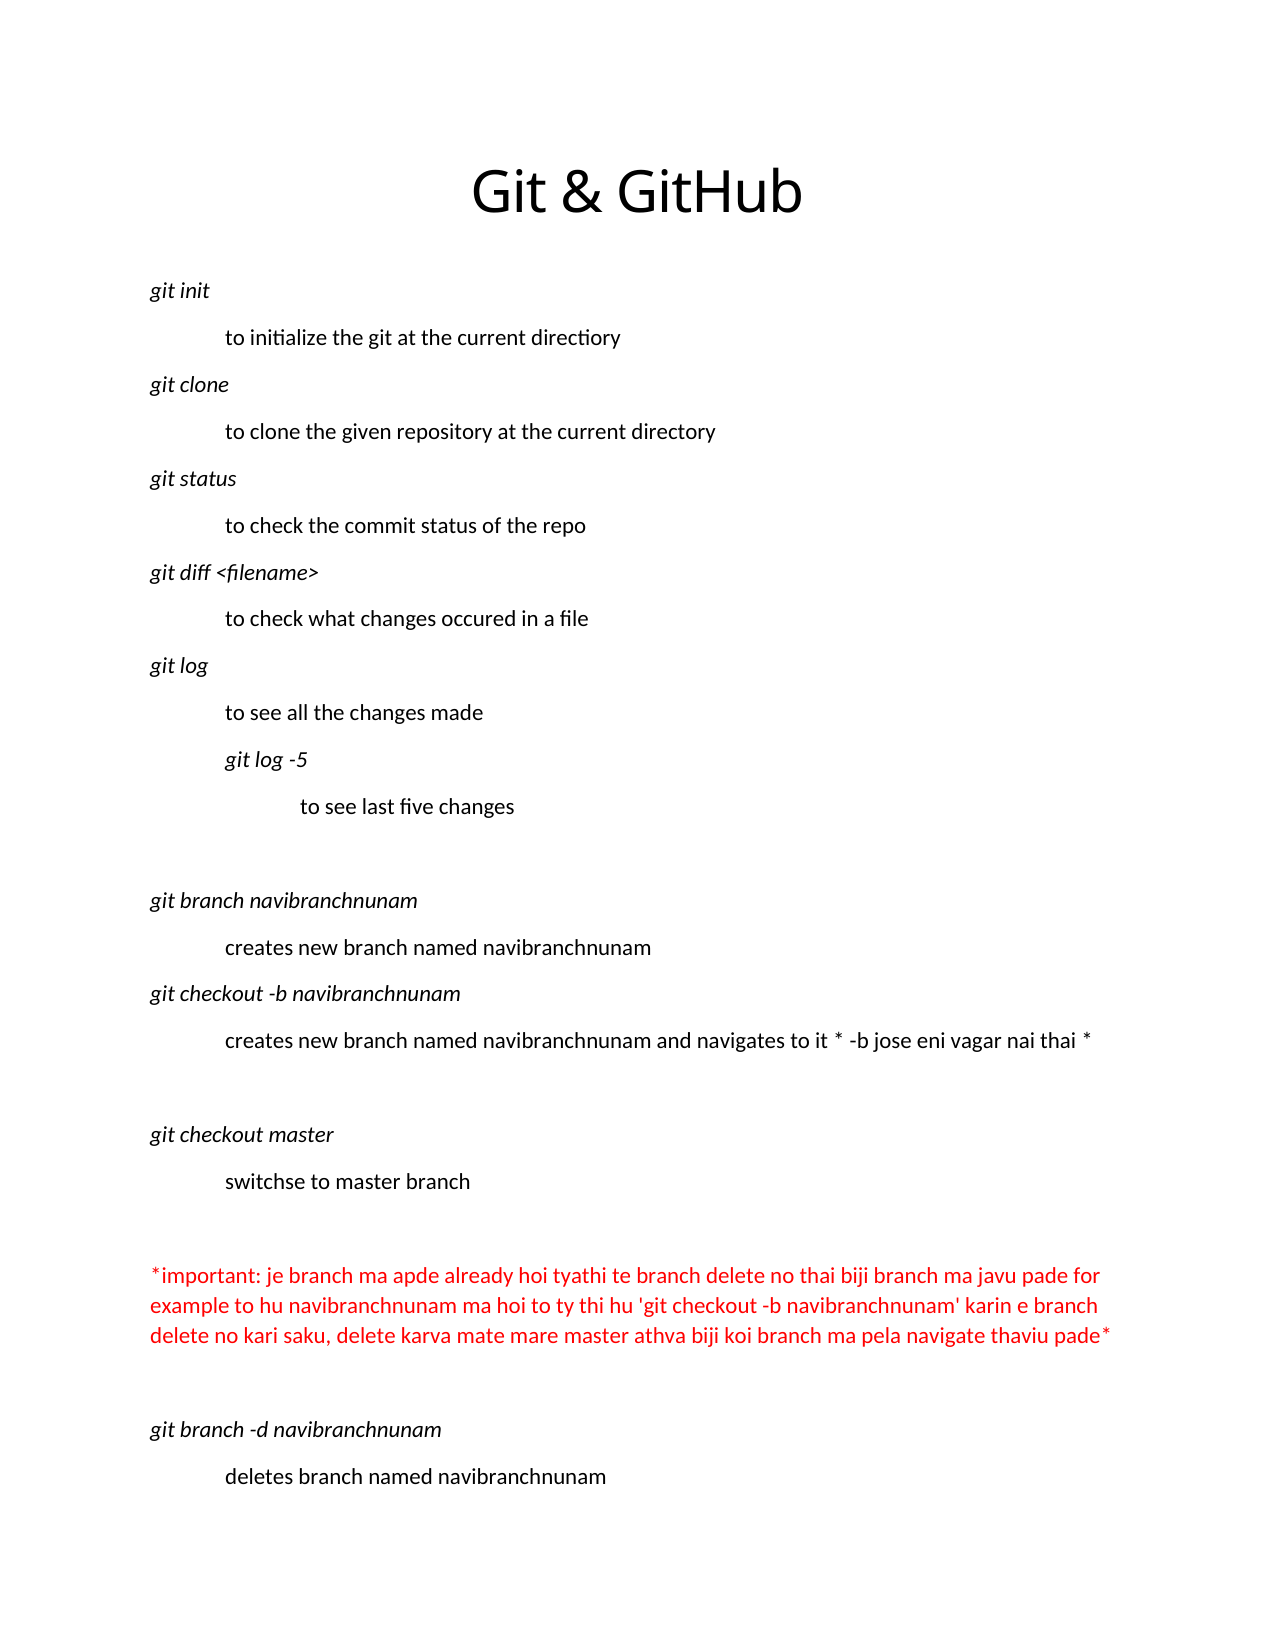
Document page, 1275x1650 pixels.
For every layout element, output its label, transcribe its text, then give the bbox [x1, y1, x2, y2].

text creates new branch named navibranchnunam and navigates to it * -b jose eni vagar nai thai * [150, 1026, 1125, 1054]
title Git & GitHub [150, 150, 1125, 229]
text deletes branch named navibranchnunam [150, 1462, 1125, 1490]
text switchse to master branch [150, 1167, 1125, 1195]
text creates new branch named navibranchnunam [150, 933, 1125, 961]
text git log -5 [150, 745, 1125, 773]
text git branch navibranchnunam [150, 886, 1125, 914]
text to initialize the git at the current directiory [150, 323, 1125, 351]
text git clone [150, 370, 1125, 398]
text git diff <filename> [150, 558, 1125, 586]
text to clone the given repository at the current directory [150, 417, 1125, 445]
text to check the commit status of the repo [150, 511, 1125, 539]
text git checkout master [150, 1120, 1125, 1148]
text git checkout -b navibranchnunam [150, 979, 1125, 1007]
text git log [150, 651, 1125, 679]
text git init [150, 276, 1125, 304]
text git status [150, 464, 1125, 492]
text git branch -d navibranchnunam [150, 1415, 1125, 1443]
text *important: je branch ma apde already hoi tyathi te branch delete no thai biji branch ma javu pade for example to hu navibranchnunam ma hoi to ty thi hu 'git checkout -b navibranchnunam' karin e branch delete no kari saku, delete karva mate mare master athva biji koi branch ma pela navigate thaviu pade* [150, 1261, 1125, 1349]
text to see last five changes [225, 792, 1125, 820]
text to check what changes occured in a file [150, 604, 1125, 632]
text to see all the changes made [150, 698, 1125, 726]
